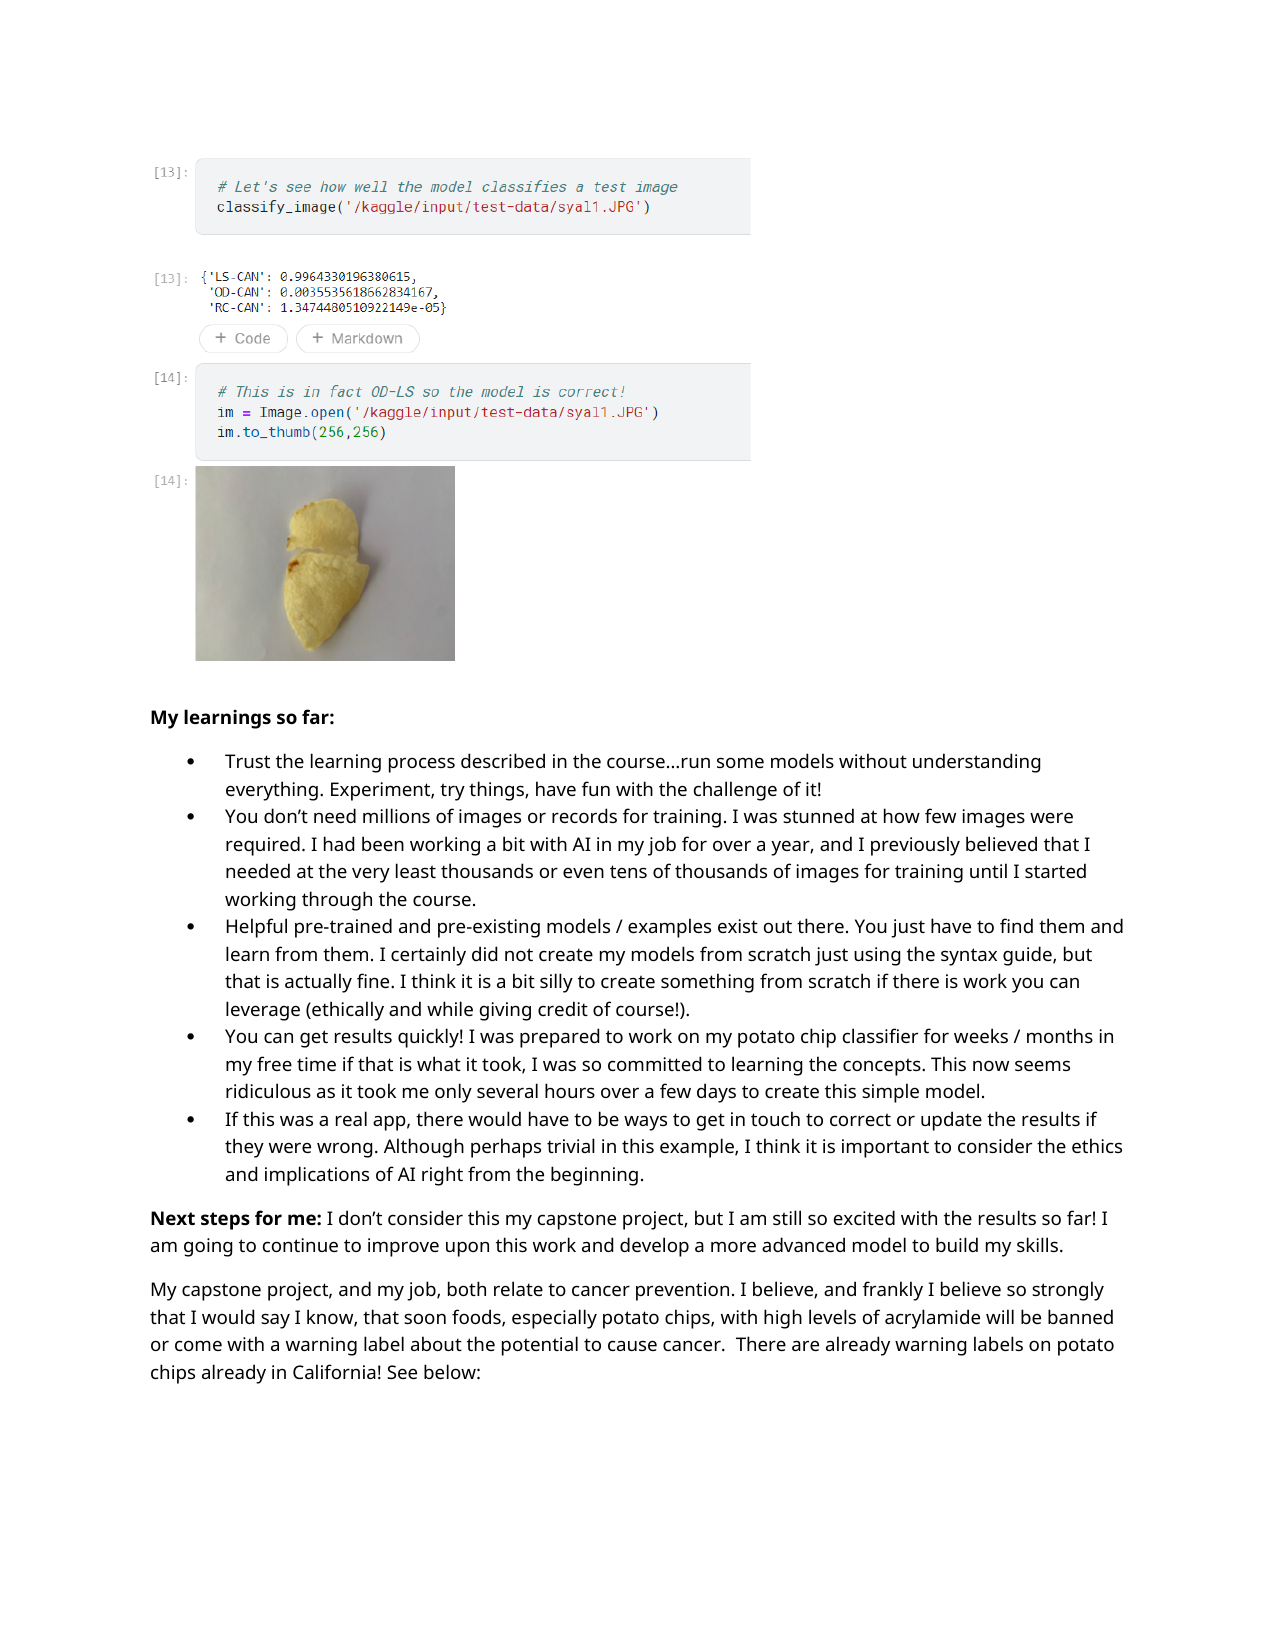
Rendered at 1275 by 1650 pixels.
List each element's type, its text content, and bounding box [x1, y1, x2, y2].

text My learnings so far: [150, 704, 1125, 730]
list You can get results quickly! I was prepared to work on my potato chip classifier for weeks / months in my free time if that is what it took, I was so committed to learning the concepts. This now seems ridiculous as it took me only several hours over a few days to create this simple model. [187, 1023, 1125, 1104]
picture [150, 150, 751, 685]
list If this was a real app, there would have to be ways to get in touch to correct or update the results if they were wrong. Although perhaps trivial in this example, I think it is important to consider the ethics and implications of AI right from the beginning. [187, 1106, 1125, 1186]
list You don’t need millions of images or records for training. I was stunned at how few images were required. I had been working a bit with AI in my job for over a year, and I previously believed that I needed at the very least thousands or even tens of thousands of images for training until I started working through the course. [187, 803, 1125, 911]
list Helpful pre-trained and pre-existing models / examples exist out there. You just have to find them and learn from them. I certainly did not create my models from scratch just using the syntax guide, but that is actually fine. I think it is a bit silly to create something from scratch if there is work you can leverage (ethically and while giving credit of course!). [187, 913, 1125, 1021]
list Trust the learning process described in the course…run some models without understanding everything. Experiment, try things, have fun with the challenge of it! [187, 748, 1125, 801]
text My capstone project, and my job, both relate to cancer prevention. I believe, and frankly I believe so strongly that I would say I know, that soon foods, especially potato chips, with high levels of acrylamide will be banned or come with a warning label about the potential to cause cancer. There are already warning labels on potato chips already in California! See below: [150, 1277, 1125, 1385]
text Next steps for me: I don’t consider this my capstone project, but I am still so excited with the results so far! I am going to continue to improve upon this work and develop a more advanced model to build my skills. [150, 1205, 1125, 1258]
